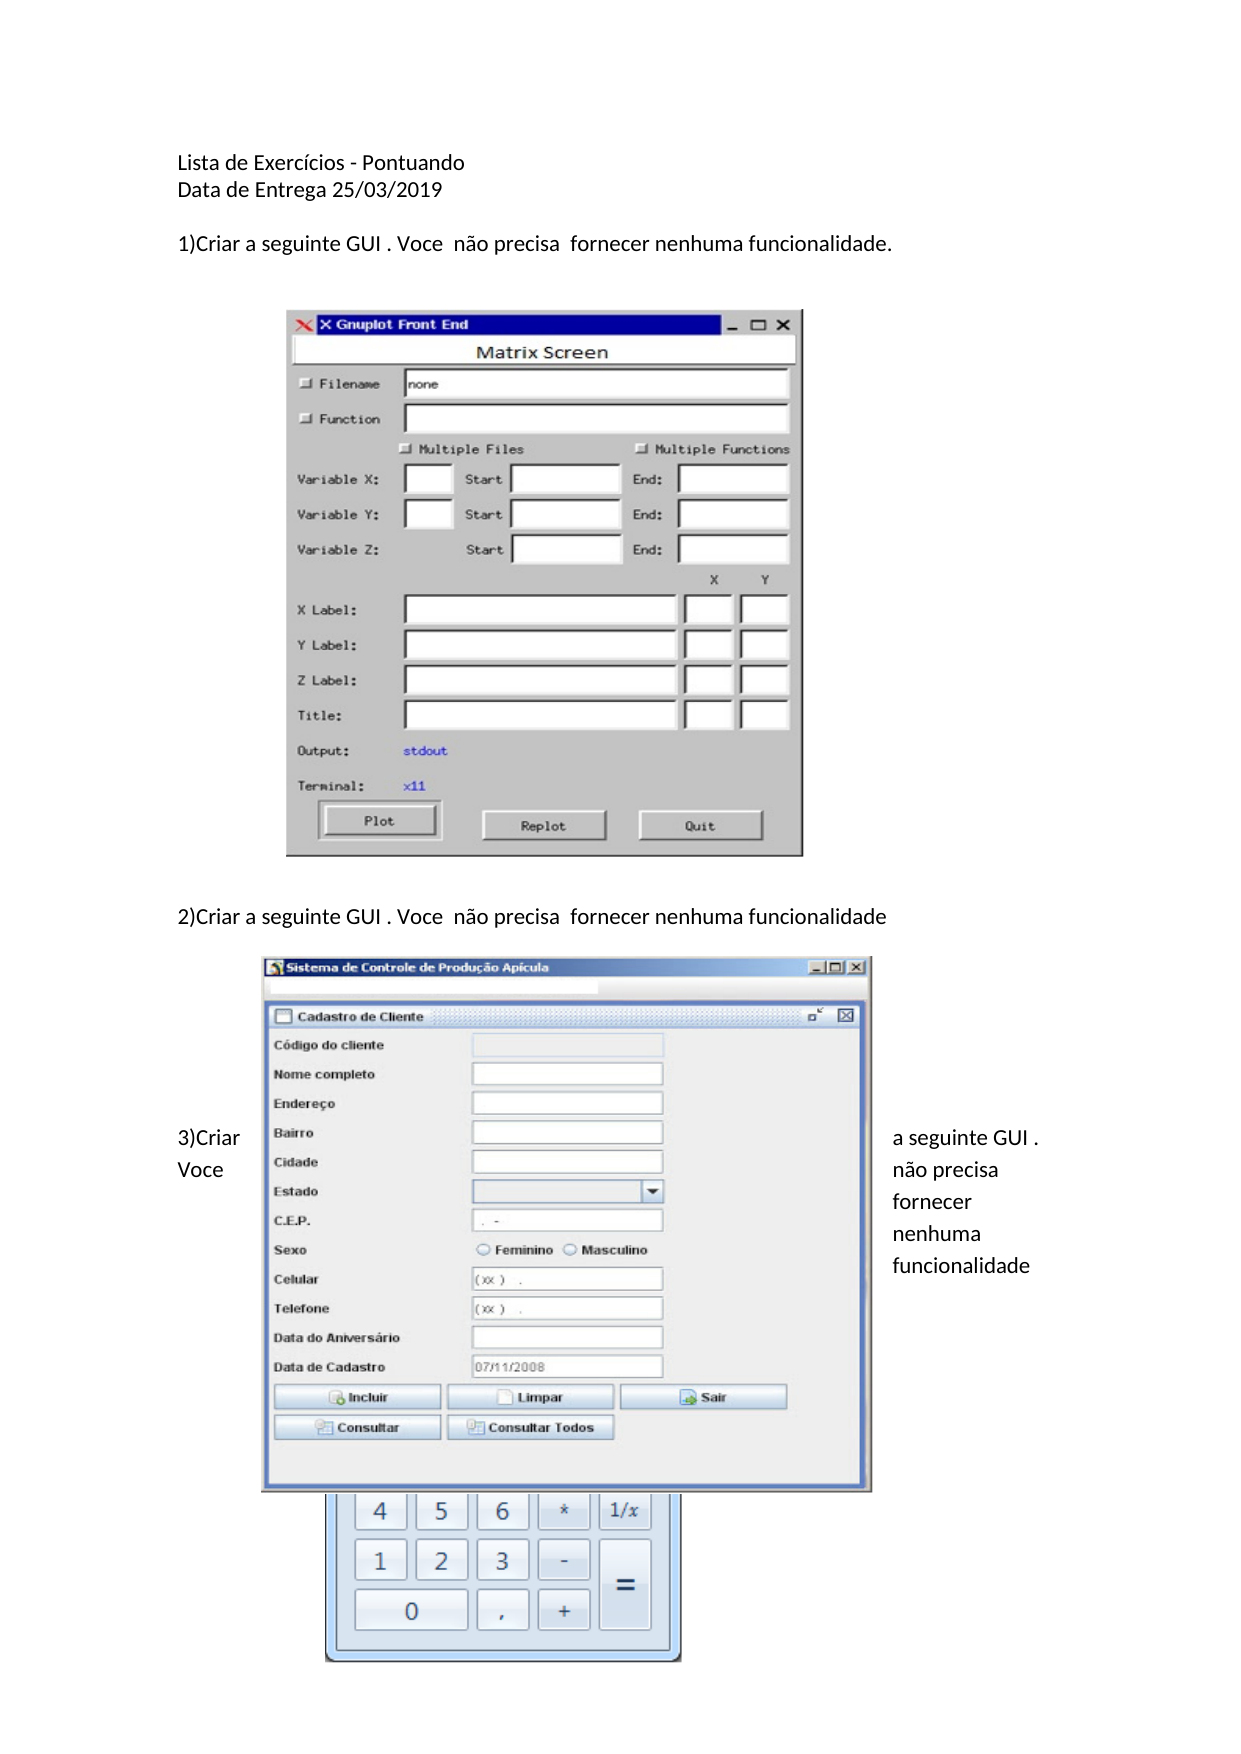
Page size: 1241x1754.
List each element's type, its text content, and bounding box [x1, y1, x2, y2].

text Data de Entrega 25/03/2019 [177, 176, 1063, 204]
text 2)Criar a seguinte GUI . Voce não precisa fornecer nenhuma funcionalidade [177, 902, 1063, 930]
text 3)Criar a seguinte GUI . Voce não precisa fornecer nenhuma funcionalidade [874, 1123, 1063, 1279]
text Lista de Exercícios - Pontuando [177, 148, 1063, 176]
text 1)Criar a seguinte GUI . Voce não precisa fornecer nenhuma funcionalidade. [177, 229, 1063, 257]
picture [286, 309, 805, 858]
picture [261, 956, 874, 1664]
text 3)Criar a seguinte GUI . Voce não precisa fornecer nenhuma funcionalidade [177, 1123, 261, 1279]
